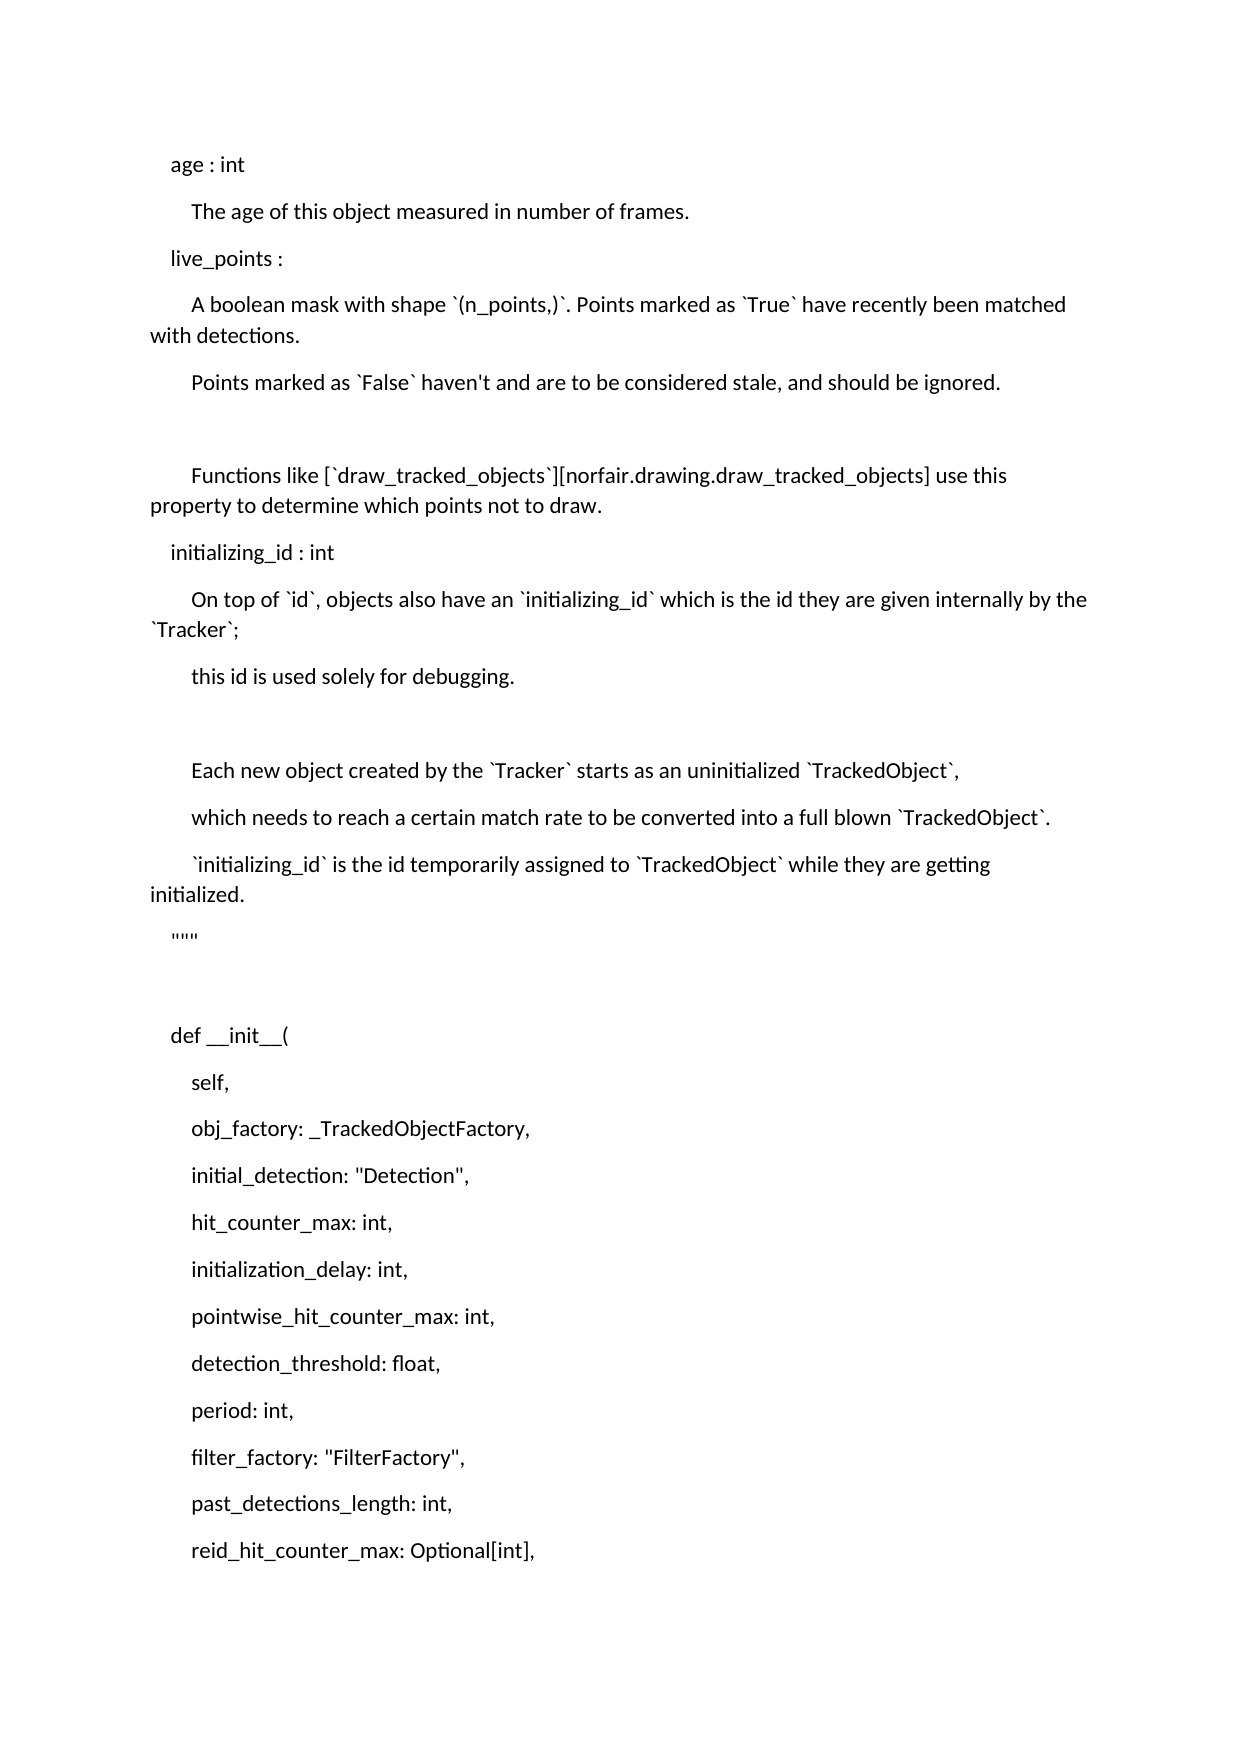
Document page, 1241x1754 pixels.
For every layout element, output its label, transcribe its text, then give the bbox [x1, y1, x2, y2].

text initialization_delay: int, [150, 1255, 1090, 1283]
text age : int [150, 150, 1090, 178]
text live_points : [150, 244, 1090, 272]
text A boolean mask with shape `(n_points,)`. Points marked as `True` have recently been matched with detections. [150, 291, 1090, 349]
text reid_hit_counter_max: Optional[int], [150, 1536, 1090, 1564]
text pointwise_hit_counter_max: int, [150, 1302, 1090, 1330]
text `initializing_id` is the id temporarily assigned to `TrackedObject` while they are getting initialized. [150, 850, 1090, 908]
text past_detections_length: int, [150, 1489, 1090, 1518]
text self, [150, 1068, 1090, 1096]
text this id is used solely for debugging. [150, 662, 1090, 691]
text def __init__( [150, 1021, 1090, 1049]
text Functions like [`draw_tracked_objects`][norfair.drawing.draw_tracked_objects] use this property to determine which points not to draw. [150, 461, 1090, 520]
text Each new object created by the `Tracker` starts as an uninitialized `TrackedObject`, [150, 756, 1090, 784]
text hit_counter_max: int, [150, 1208, 1090, 1236]
text period: int, [150, 1396, 1090, 1424]
text which needs to reach a certain match rate to be converted into a full blown `TrackedObject`. [150, 803, 1090, 831]
text detection_threshold: float, [150, 1349, 1090, 1377]
text initializing_id : int [150, 538, 1090, 567]
text initial_detection: "Detection", [150, 1161, 1090, 1189]
text The age of this object measured in number of frames. [150, 197, 1090, 225]
text On top of `id`, objects also have an `initializing_id` which is the id they are given internally by the `Tracker`; [150, 585, 1090, 644]
text """ [150, 927, 1090, 955]
text obj_factory: _TrackedObjectFactory, [150, 1114, 1090, 1143]
text Points marked as `False` haven't and are to be considered stale, and should be ignored. [150, 368, 1090, 396]
text filter_factory: "FilterFactory", [150, 1443, 1090, 1471]
